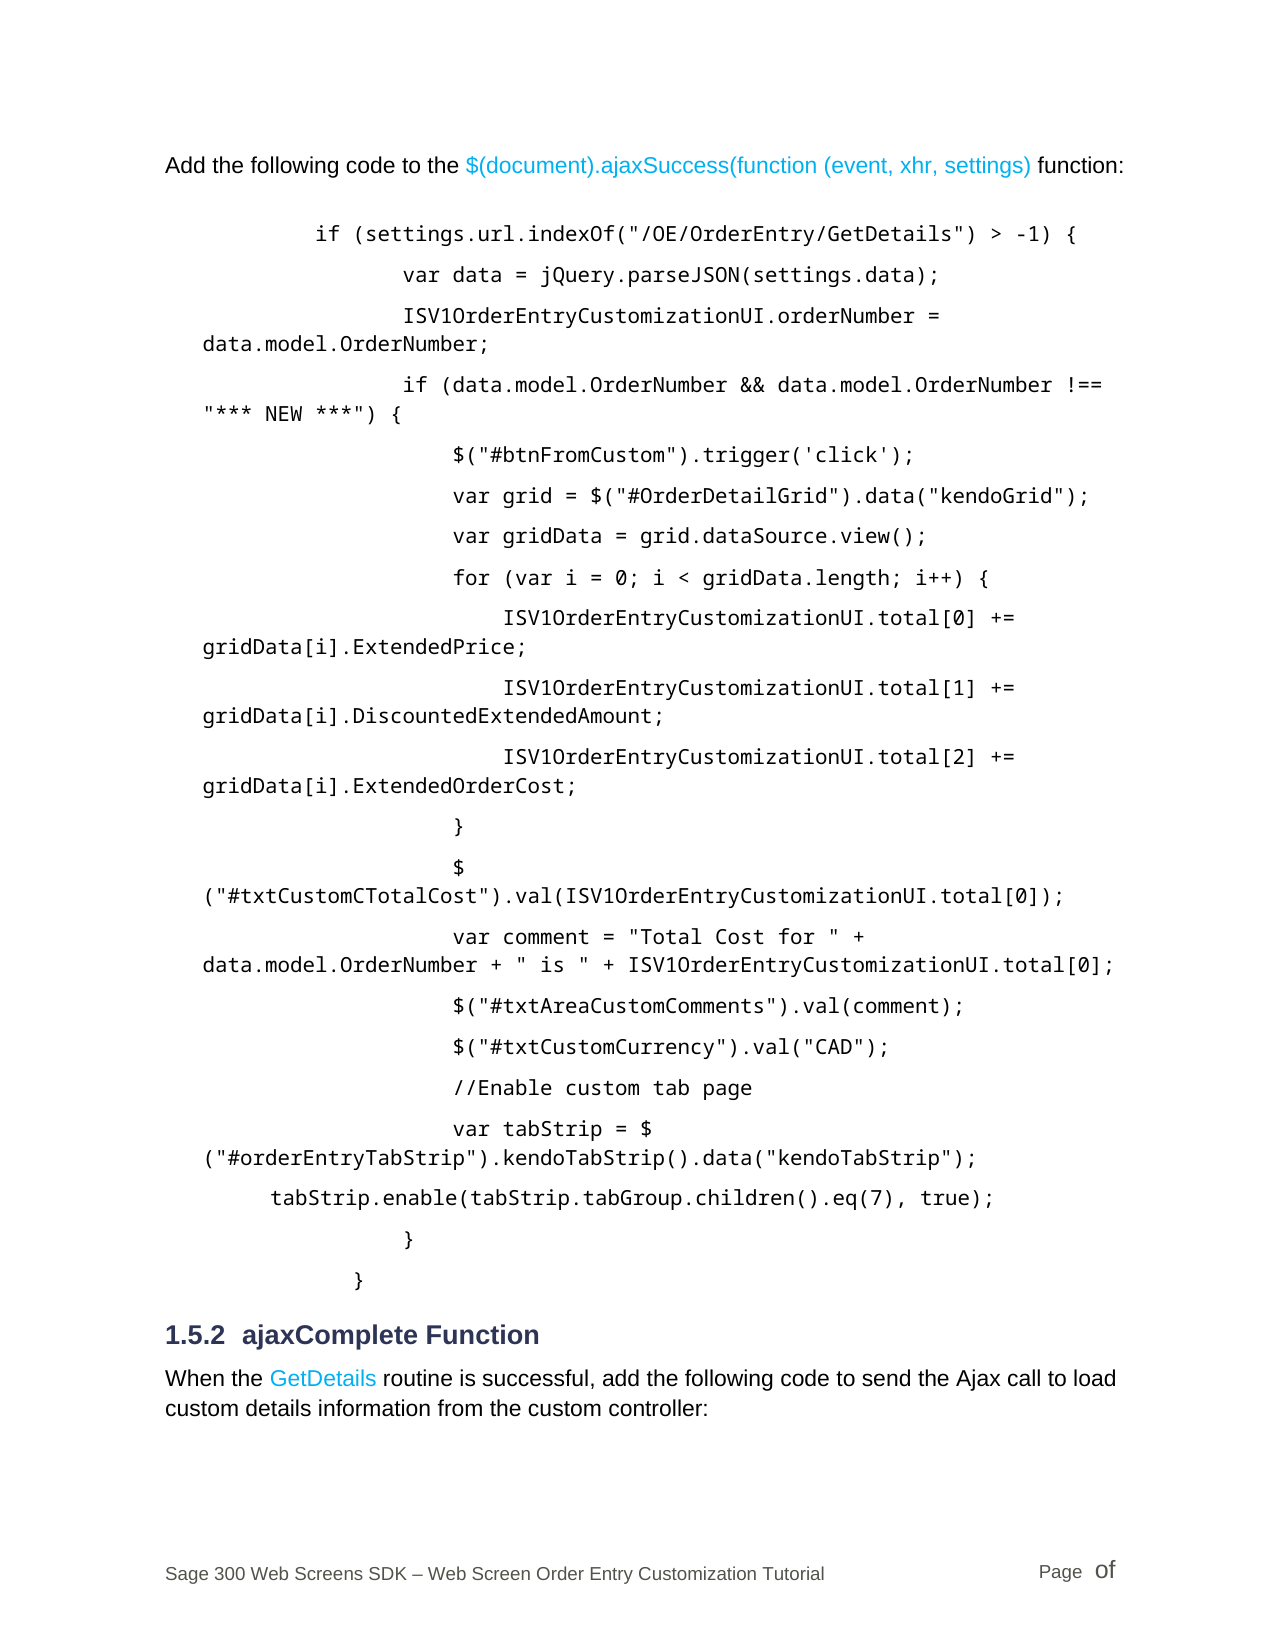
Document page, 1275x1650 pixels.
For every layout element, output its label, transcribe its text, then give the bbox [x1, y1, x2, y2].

text $("#txtCustomCTotalCost").val(ISV1OrderEntryCustomizationUI.total[0]); [202, 853, 1125, 909]
text ISV1OrderEntryCustomizationUI.total[1] += gridData[i].DiscountedExtendedAmount; [202, 673, 1125, 730]
text } [202, 812, 1125, 840]
text $("#btnFromCustom").trigger('click'); [202, 440, 1125, 468]
text var comment = "Total Cost for " + data.model.OrderNumber + " is " + ISV1OrderEntryCustomizationUI.total[0]; [202, 922, 1125, 979]
text ISV1OrderEntryCustomizationUI.orderNumber = data.model.OrderNumber; [202, 301, 1125, 358]
text ISV1OrderEntryCustomizationUI.total[0] += gridData[i].ExtendedPrice; [202, 603, 1125, 660]
text When the GetDetails routine is successful, add the following code to send the Ajax call to load custom details information from the custom controller: [165, 1363, 1125, 1421]
text var tabStrip = $("#orderEntryTabStrip").kendoTabStrip().data("kendoTabStrip"); [202, 1114, 1125, 1171]
text if (settings.url.indexOf("/OE/OrderEntry/GetDetails") > -1) { [202, 219, 1125, 248]
text if (data.model.OrderNumber && data.model.OrderNumber !== "*** NEW ***") { [202, 370, 1125, 427]
text } [202, 1265, 1125, 1294]
text for (var i = 0; i < gridData.length; i++) { [202, 563, 1125, 591]
text $("#txtAreaCustomComments").val(comment); [202, 991, 1125, 1020]
subtitle ajaxComplete Function [165, 1319, 1125, 1350]
text var data = jQuery.parseJSON(settings.data); [202, 260, 1125, 288]
text var grid = $("#OrderDetailGrid").data("kendoGrid"); [202, 481, 1125, 509]
text //Enable custom tab page [202, 1073, 1125, 1102]
text $("#txtCustomCurrency").val("CAD"); [202, 1032, 1125, 1061]
text var gridData = grid.dataSource.view(); [202, 522, 1125, 550]
text ISV1OrderEntryCustomizationUI.total[2] += gridData[i].ExtendedOrderCost; [202, 742, 1125, 799]
text } [202, 1224, 1125, 1253]
text Add the following code to the $(document).ajaxSuccess(function (event, xhr, settings) function: [165, 149, 1125, 178]
text tabStrip.enable(tabStrip.tabGroup.children().eq(7), true); [202, 1183, 1125, 1212]
